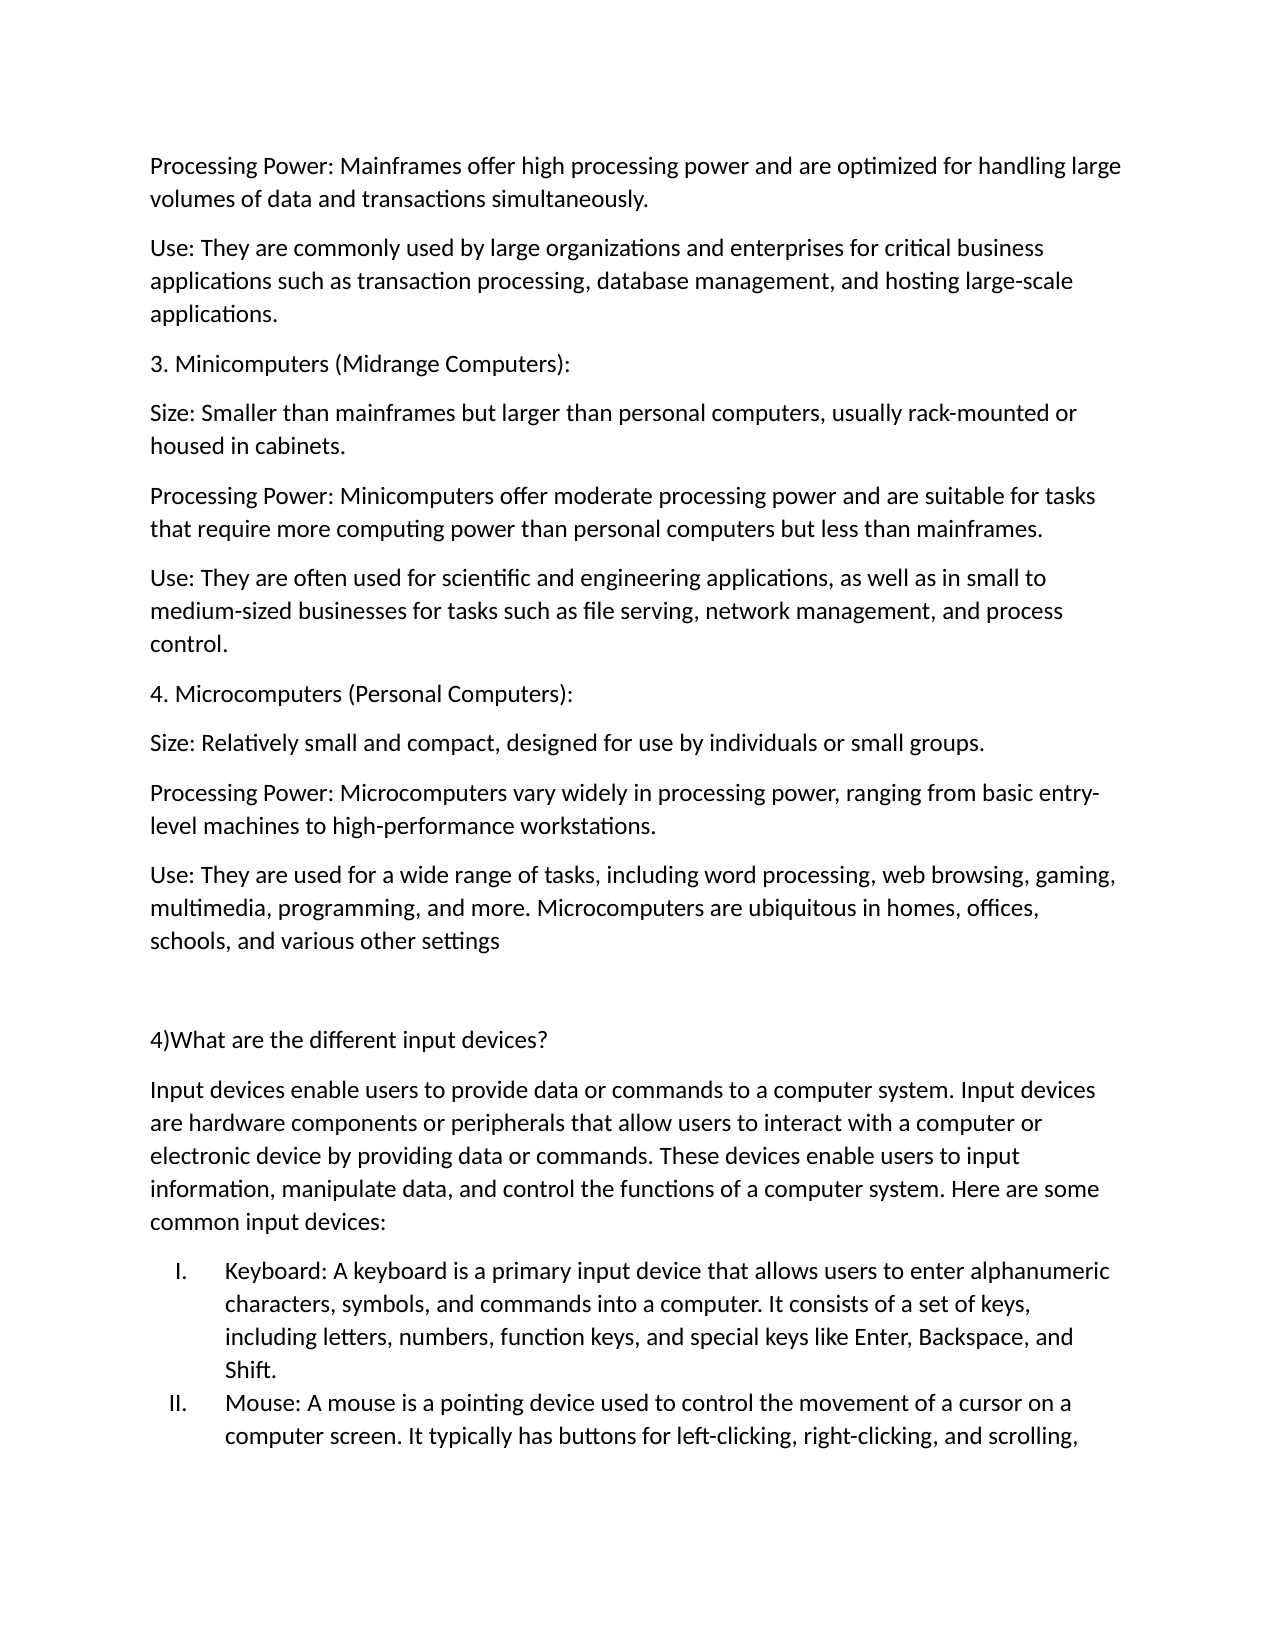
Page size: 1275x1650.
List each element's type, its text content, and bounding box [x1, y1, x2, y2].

text Use: They are commonly used by large organizations and enterprises for critical business applications such as transaction processing, database management, and hosting large-scale applications. [150, 232, 1125, 329]
text Processing Power: Minicomputers offer moderate processing power and are suitable for tasks that require more computing power than personal computers but less than mainframes. [150, 480, 1125, 543]
text Size: Relatively small and compact, designed for use by individuals or small groups. [150, 727, 1125, 758]
text 3. Minicomputers (Midrange Computers): [150, 348, 1125, 378]
text Input devices enable users to provide data or commands to a computer system. Input devices are hardware components or peripherals that allow users to interact with a computer or electronic device by providing data or commands. These devices enable users to input information, manipulate data, and control the functions of a computer system. Here are some common input devices: [150, 1074, 1125, 1236]
list Keyboard: A keyboard is a primary input device that allows users to enter alphanumeric characters, symbols, and commands into a computer. It consists of a set of keys, including letters, numbers, function keys, and special keys like Enter, Backspace, and Shift. [187, 1255, 1125, 1385]
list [187, 1387, 1125, 1451]
text 4. Microcomputers (Personal Computers): [150, 678, 1125, 708]
text Processing Power: Microcomputers vary widely in processing power, ranging from basic entry-level machines to high-performance workstations. [150, 777, 1125, 841]
text Use: They are used for a wide range of tasks, including word processing, web browsing, gaming, multimedia, programming, and more. Microcomputers are ubiquitous in homes, offices, schools, and various other settings [150, 859, 1125, 956]
text Processing Power: Mainframes offer high processing power and are optimized for handling large volumes of data and transactions simultaneously. [150, 150, 1125, 213]
text 4)What are the different input devices? [150, 1024, 1125, 1055]
text Use: They are often used for scientific and engineering applications, as well as in small to medium-sized businesses for tasks such as file serving, network management, and process control. [150, 562, 1125, 659]
text Size: Smaller than mainframes but larger than personal computers, usually rack-mounted or housed in cabinets. [150, 397, 1125, 461]
